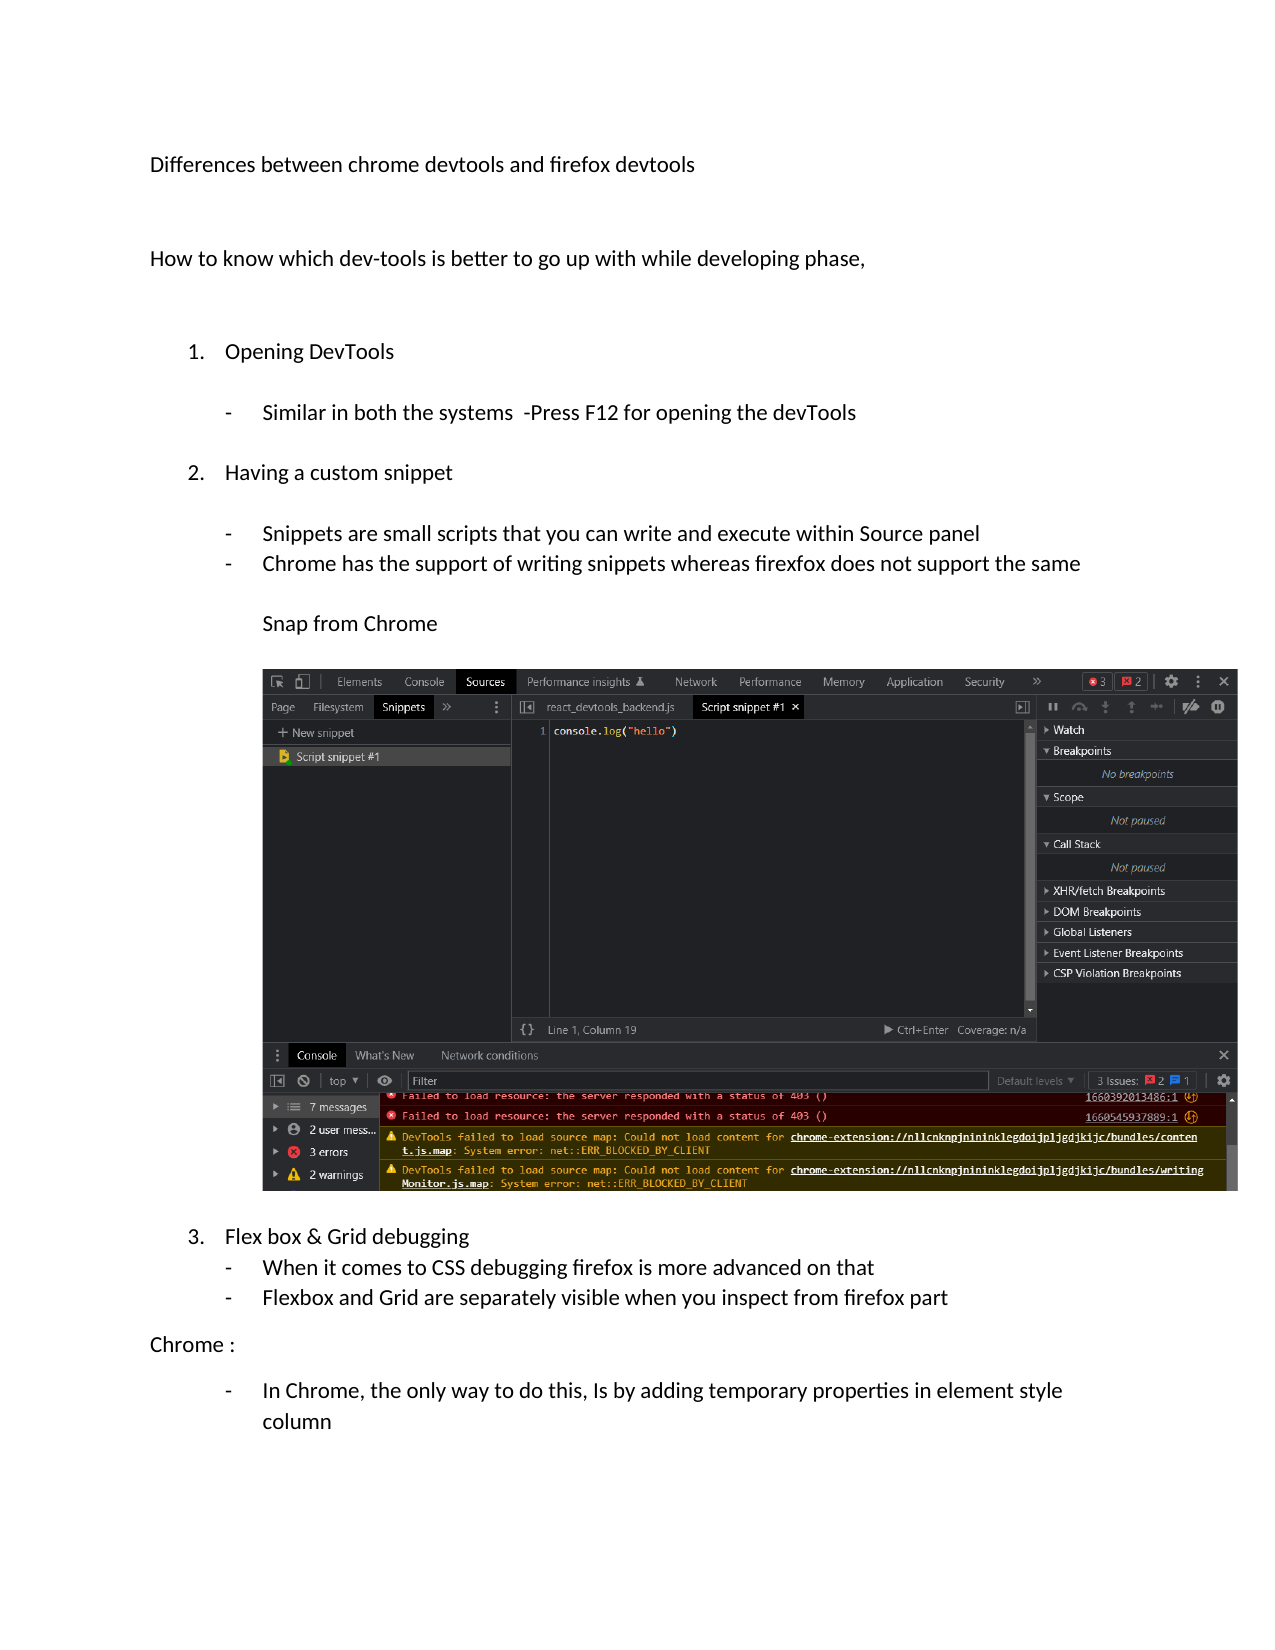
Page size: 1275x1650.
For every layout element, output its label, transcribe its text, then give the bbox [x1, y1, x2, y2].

list Having a custom snippet [187, 458, 1125, 486]
list Flex box & Grid debugging [187, 1222, 1125, 1251]
text How to know which dev-tools is better to go up with while developing phase, [150, 244, 1125, 272]
list Snippets are small scripts that you can write and execute within Source panel [225, 519, 1125, 547]
list Flexbox and Grid are separately visible when you inspect from firefox part [225, 1283, 1125, 1311]
list In Chrome, the only way to do this, Is by adding temporary properties in element style column [225, 1377, 1125, 1435]
list Similar in both the systems -Press F12 for opening the devTools [225, 398, 1125, 426]
list When it comes to CSS debugging firefox is more advanced on that [225, 1253, 1125, 1281]
list Opening DevTools [187, 337, 1125, 366]
list Chrome has the support of writing snippets whereas firexfox does not support the same [225, 549, 1125, 577]
picture [262, 669, 1238, 1191]
text Differences between chrome devtools and firefox devtools [150, 150, 1125, 178]
list Snap from Chrome [262, 609, 1125, 637]
text Chrome : [150, 1330, 1125, 1358]
